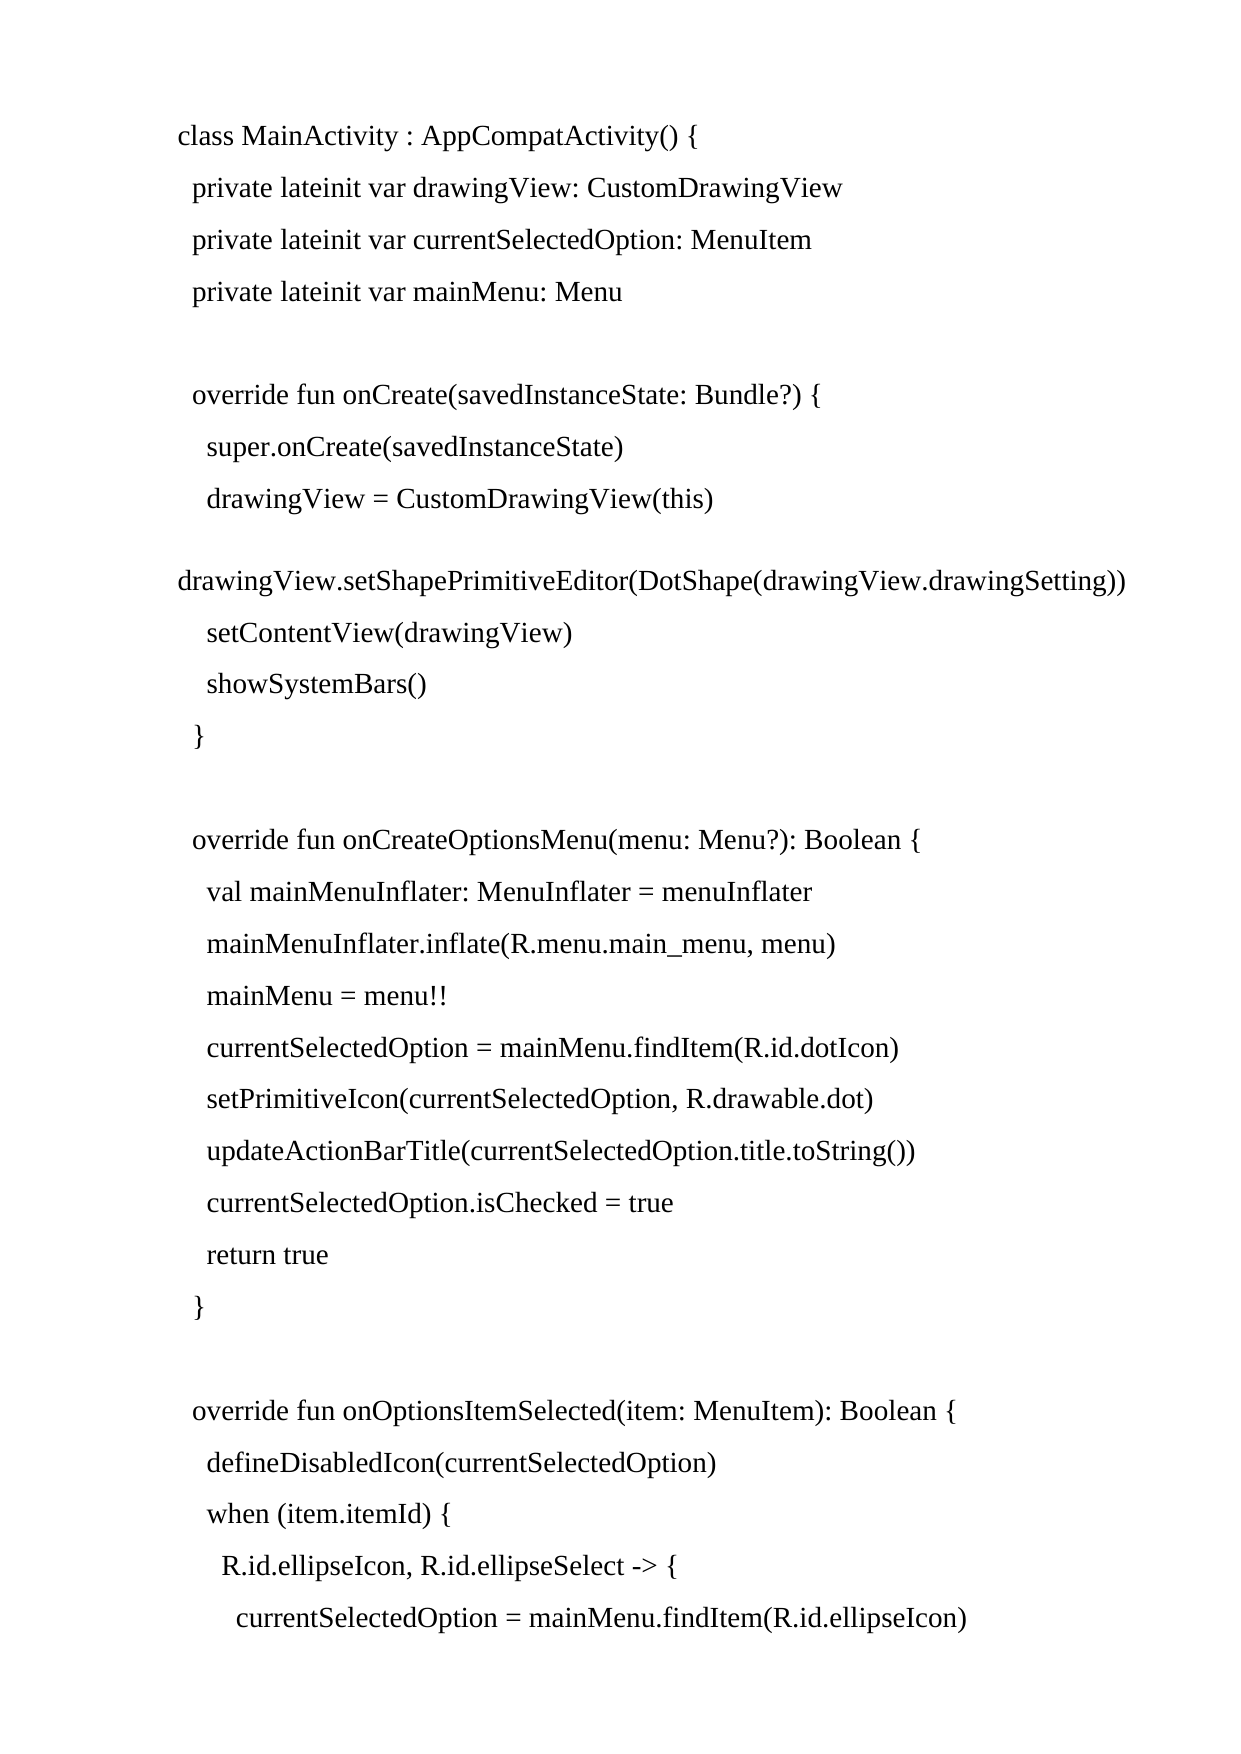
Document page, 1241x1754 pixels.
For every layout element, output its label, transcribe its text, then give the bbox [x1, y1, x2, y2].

text private lateinit var currentSelectedOption: MenuItem [177, 222, 1152, 255]
text override fun onCreateOptionsMenu(menu: Menu?): Boolean { [177, 822, 1152, 856]
text super.onCreate(savedInstanceState) [177, 429, 1152, 463]
text mainMenuInflater.inflate(R.menu.main_menu, menu) [177, 926, 1152, 959]
text private lateinit var drawingView: CustomDrawingView [177, 170, 1152, 203]
text override fun onCreate(savedInstanceState: Bundle?) { [177, 377, 1152, 411]
text R.id.ellipseIcon, R.id.ellipseSelect -> { [177, 1548, 1152, 1582]
text when (item.itemId) { [177, 1497, 1152, 1530]
text defineDisabledIcon(currentSelectedOption) [177, 1445, 1152, 1478]
text } [177, 1289, 1152, 1323]
text return true [177, 1237, 1152, 1271]
text val mainMenuInflater: MenuInflater = menuInflater [177, 874, 1152, 908]
text showSystemBars() [177, 667, 1152, 700]
text currentSelectedOption.isChecked = true [177, 1185, 1152, 1219]
text drawingView = CustomDrawingView(this) [177, 481, 1152, 515]
text override fun onOptionsItemSelected(item: MenuItem): Boolean { [177, 1393, 1152, 1426]
text setPrimitiveIcon(currentSelectedOption, R.drawable.dot) [177, 1082, 1152, 1115]
text currentSelectedOption = mainMenu.findItem(R.id.dotIcon) [177, 1030, 1152, 1063]
text updateActionBarTitle(currentSelectedOption.title.toString()) [177, 1133, 1152, 1167]
text drawingView.setShapePrimitiveEditor(DotShape(drawingView.drawingSetting)) [177, 533, 1152, 596]
text setContentView(drawingView) [177, 615, 1152, 648]
text private lateinit var mainMenu: Menu [177, 274, 1152, 307]
text } [177, 718, 1152, 752]
text class MainActivity : AppCompatActivity() { [177, 118, 1152, 152]
text mainMenu = menu!! [177, 978, 1152, 1011]
text currentSelectedOption = mainMenu.findItem(R.id.ellipseIcon) [177, 1600, 1152, 1634]
